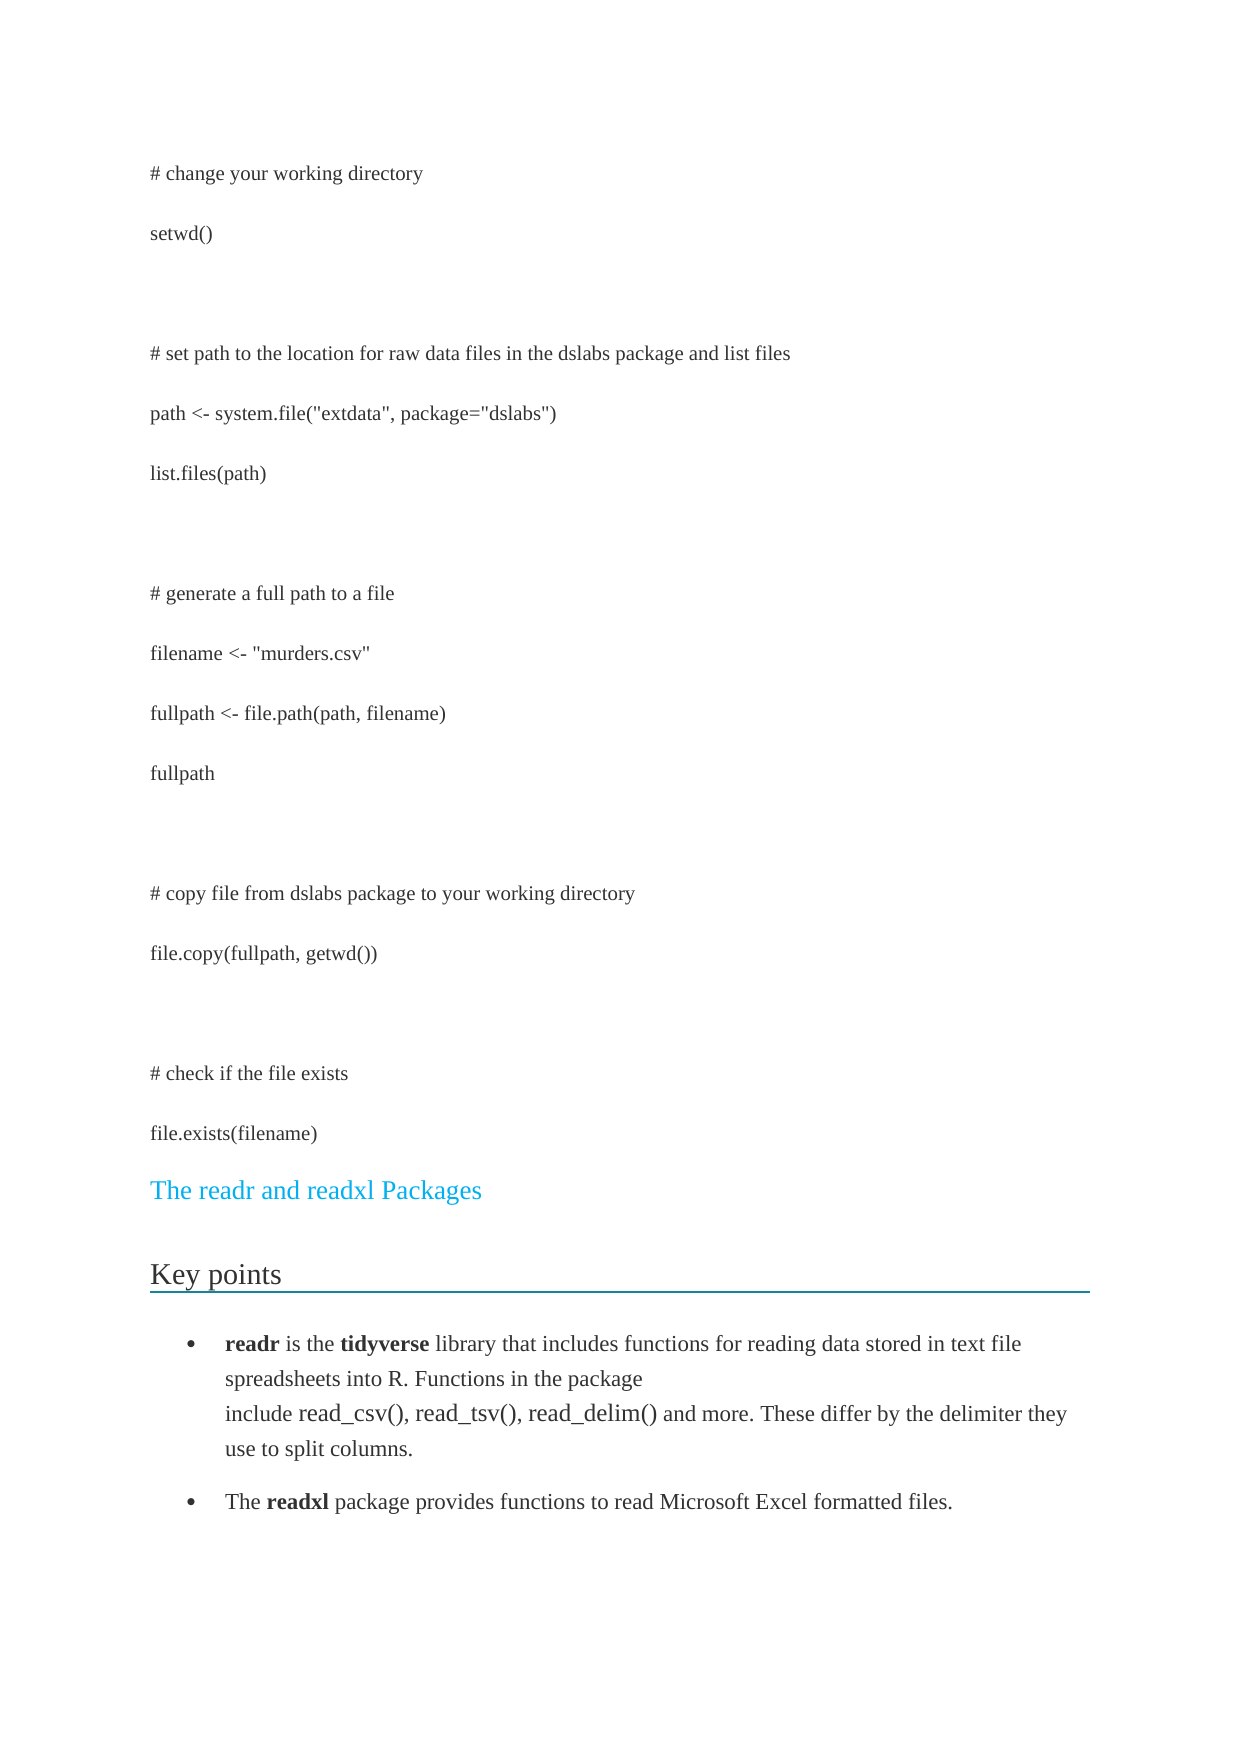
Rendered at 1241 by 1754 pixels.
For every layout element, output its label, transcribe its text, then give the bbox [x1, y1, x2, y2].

subtitle The readr and readxl Packages [150, 1170, 1090, 1205]
text filename <- "murders.csv" [150, 630, 1090, 665]
text # generate a full path to a file [150, 570, 1090, 605]
text setwd() [150, 210, 1090, 245]
text path <- system.file("extdata", package="dslabs") [150, 390, 1090, 425]
text fullpath <- file.path(path, filename) [150, 690, 1090, 725]
text # copy file from dslabs package to your working directory [150, 870, 1090, 905]
text # change your working directory [150, 150, 1090, 185]
subtitle Key points [150, 1256, 1090, 1291]
text list.files(path) [150, 450, 1090, 485]
text # check if the file exists [150, 1050, 1090, 1085]
list The readxl package provides functions to read Microsoft Excel formatted files. [187, 1479, 1090, 1514]
list readr is the tidyverse library that includes functions for reading data stored in text file spreadsheets into R. Functions in the package include read_csv(), read_tsv(), read_delim() and more. These differ by the delimiter they use to split columns. [187, 1322, 1090, 1462]
text fullpath [150, 750, 1090, 785]
text file.copy(fullpath, getwd()) [150, 930, 1090, 965]
text file.exists(filename) [150, 1110, 1090, 1145]
text # set path to the location for raw data files in the dslabs package and list files [150, 330, 1090, 365]
